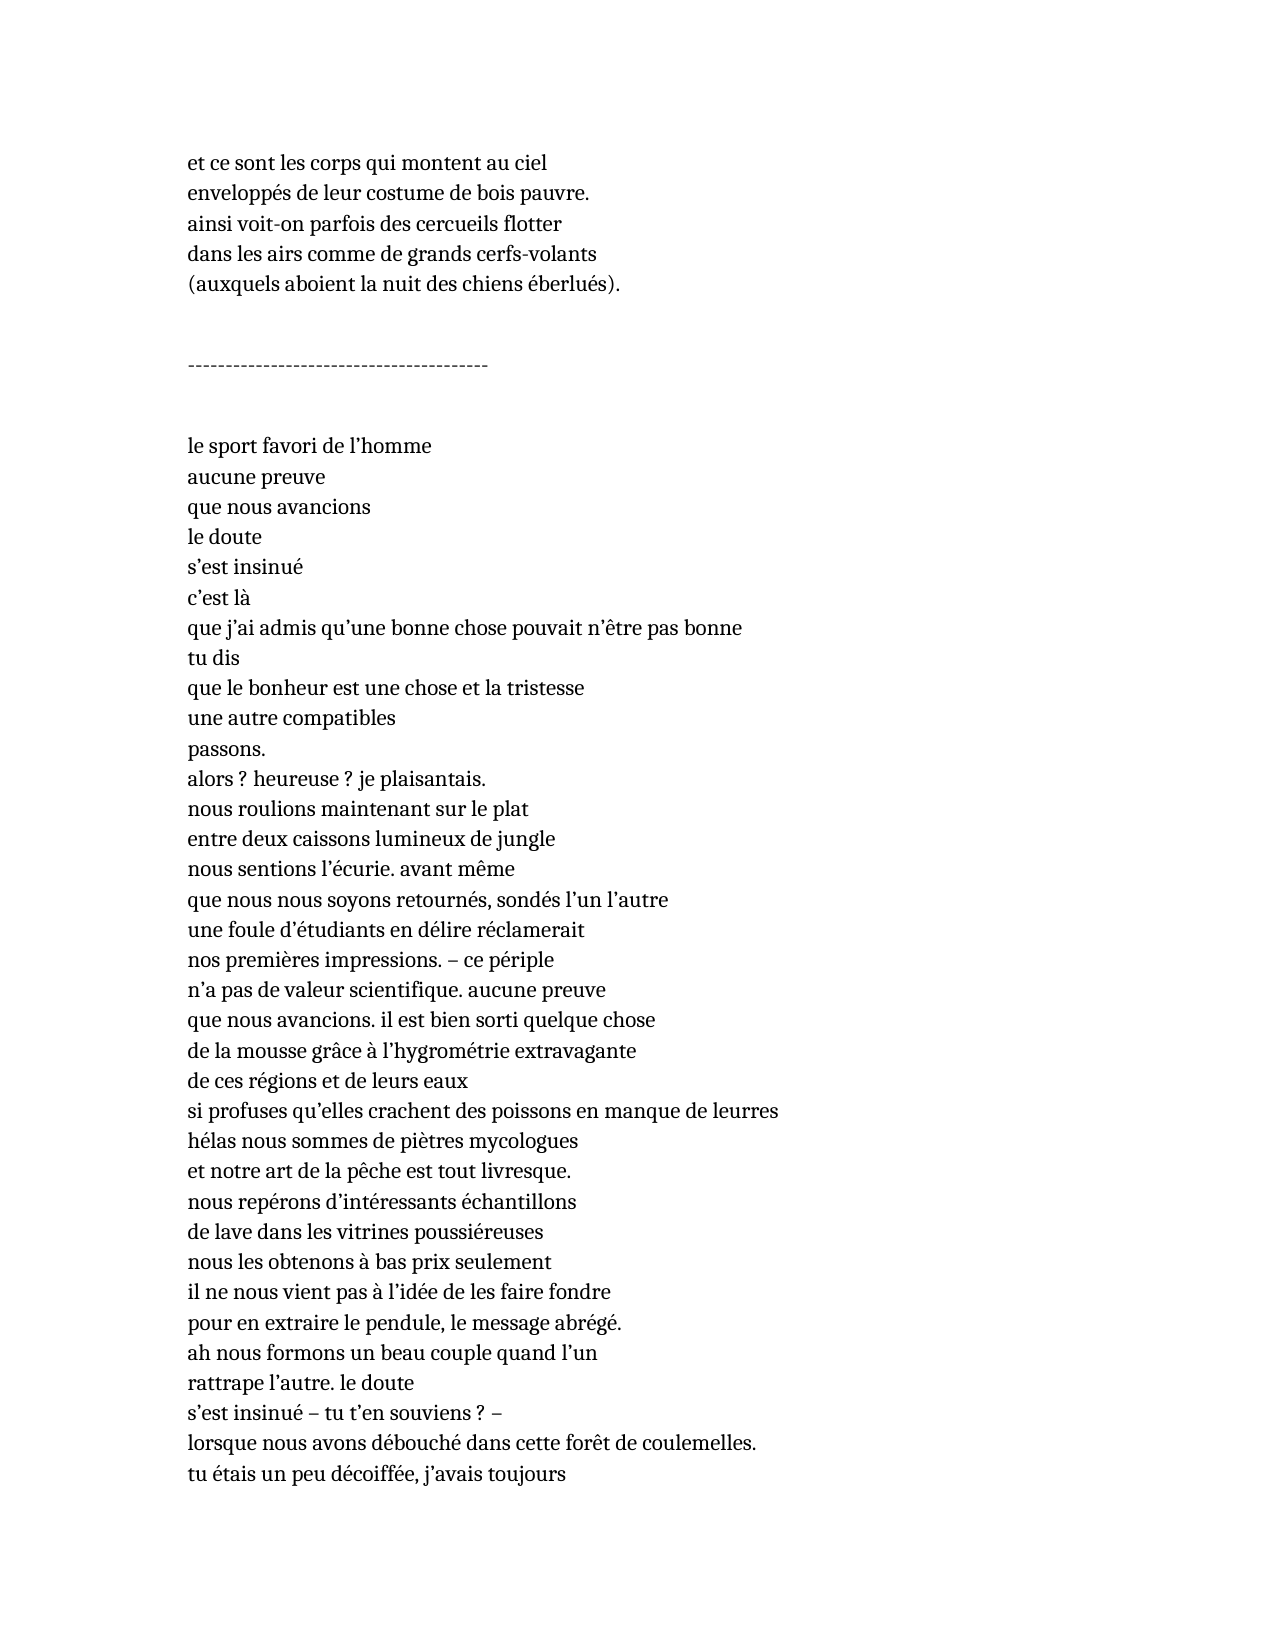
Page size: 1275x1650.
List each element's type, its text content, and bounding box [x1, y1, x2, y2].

text ---------------------------------------- [187, 322, 1087, 409]
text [187, 150, 1087, 297]
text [187, 433, 1087, 1487]
